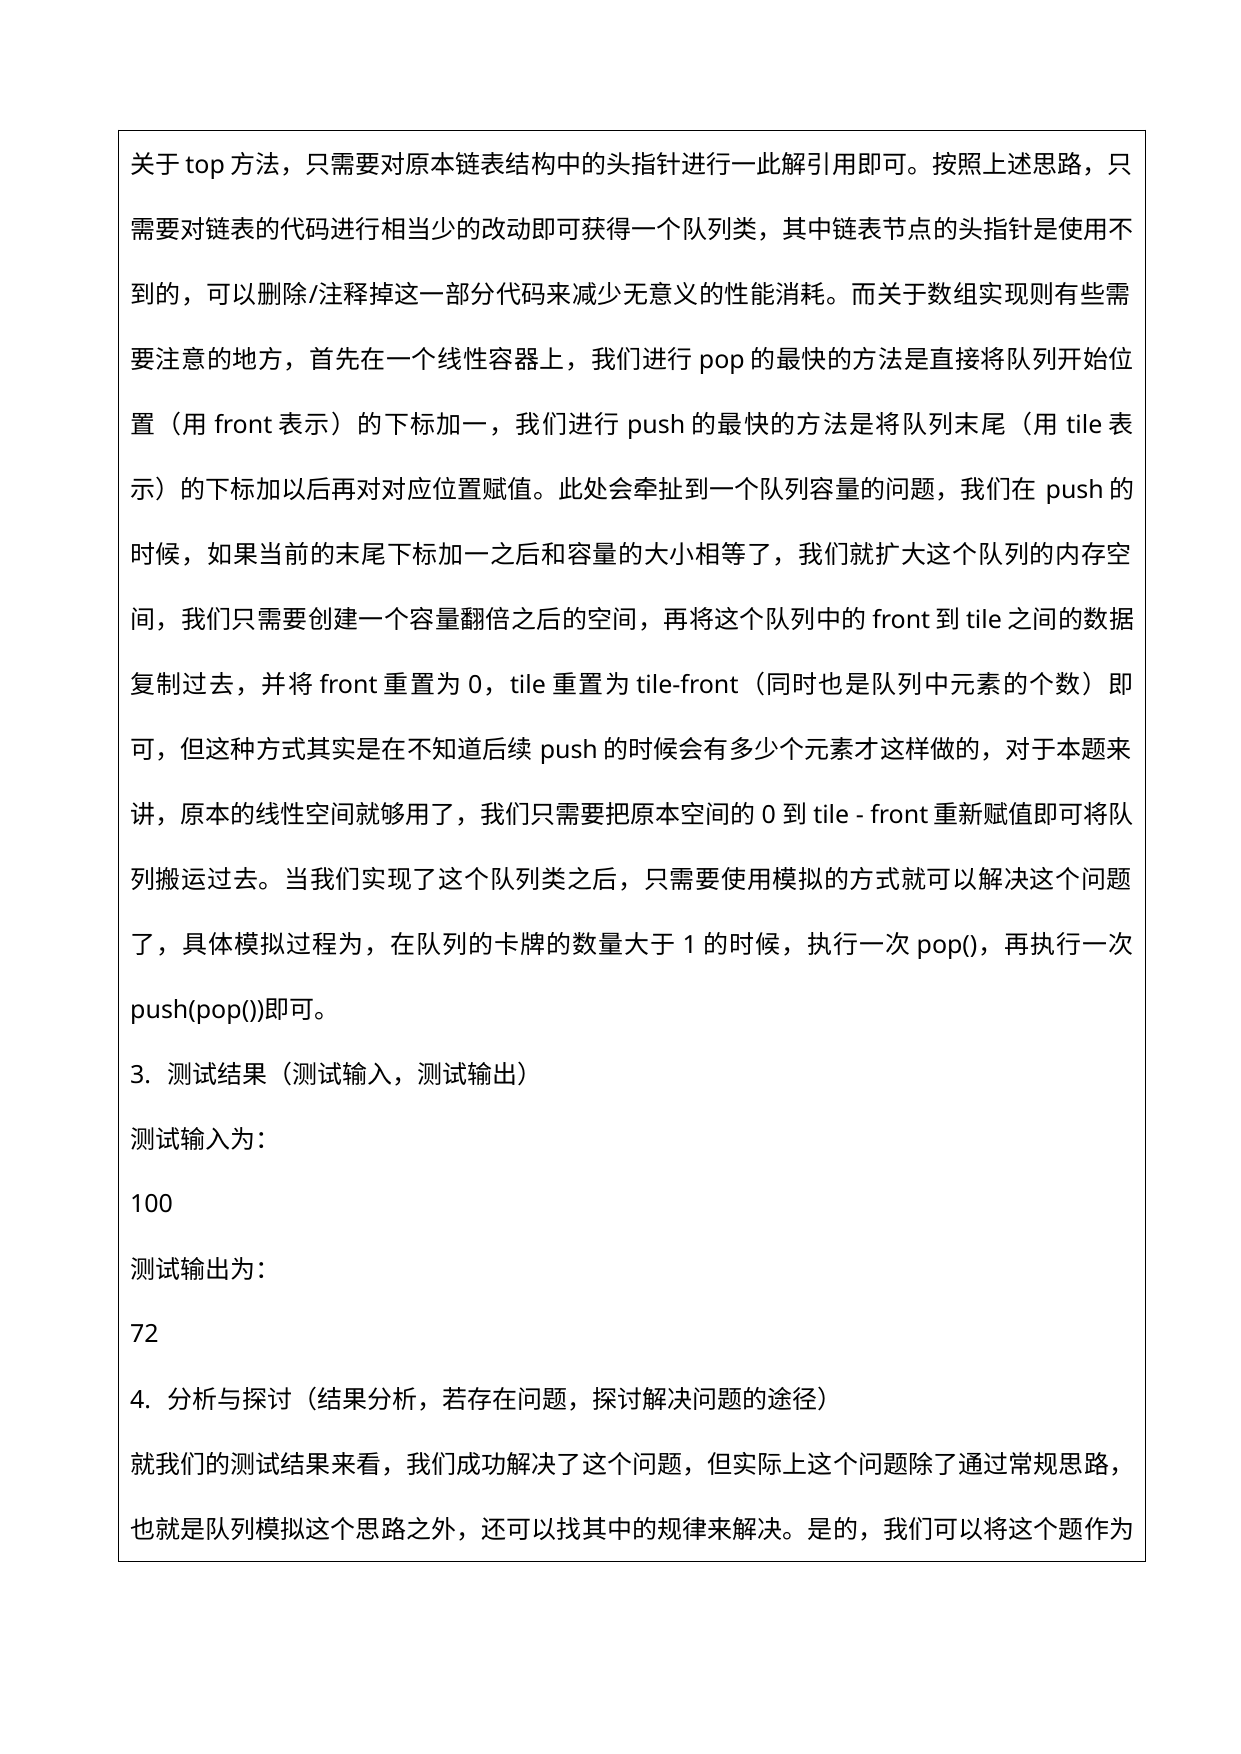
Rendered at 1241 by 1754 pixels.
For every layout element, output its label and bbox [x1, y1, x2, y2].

table_cell [119, 131, 1145, 1561]
